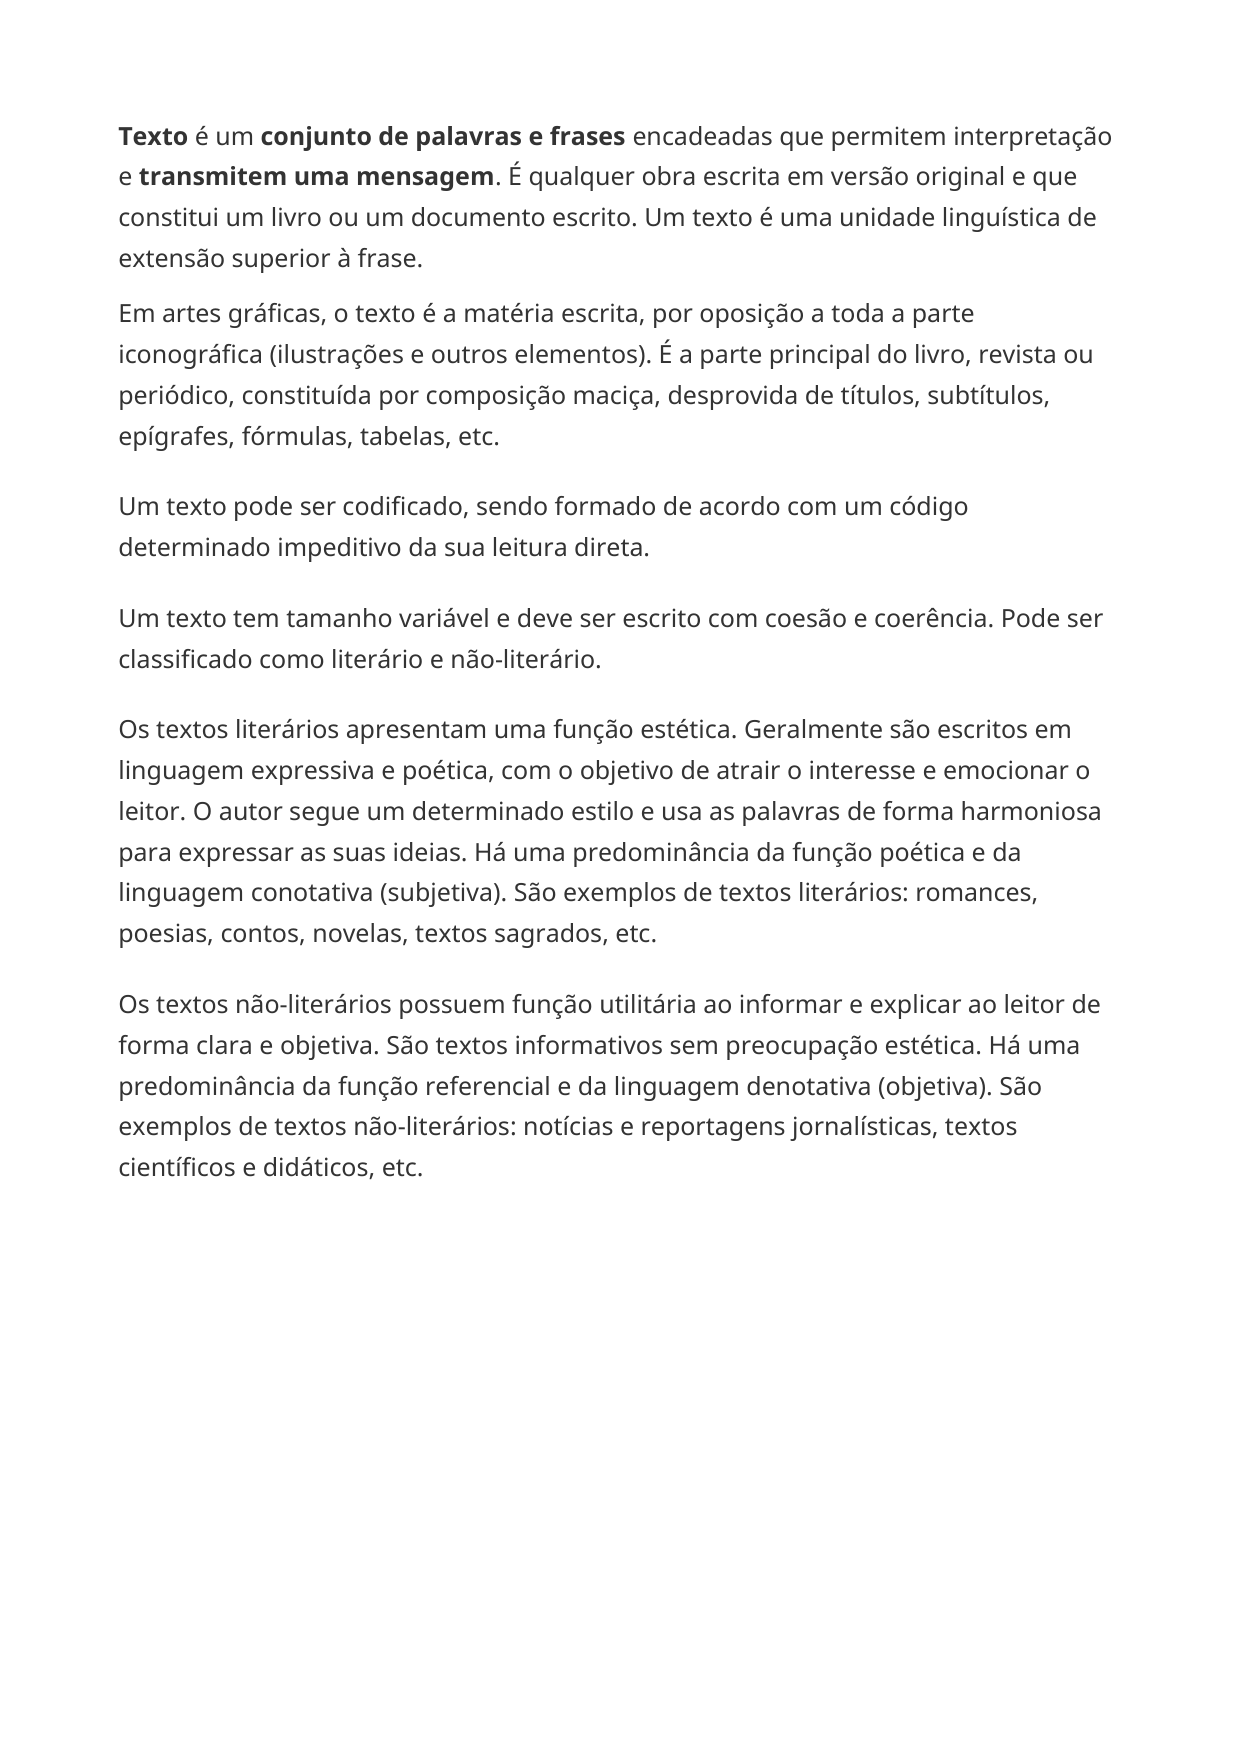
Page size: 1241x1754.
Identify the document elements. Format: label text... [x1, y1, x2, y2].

text Em artes gráficas, o texto é a matéria escrita, por oposição a toda a parte iconográfica (ilustrações e outros elementos). É a parte principal do livro, revista ou periódico, constituída por composição maciça, desprovida de títulos, subtítulos, epígrafes, fórmulas, tabelas, etc. [118, 296, 1122, 453]
text Texto é um conjunto de palavras e frases encadeadas que permitem interpretação e transmitem uma mensagem. É qualquer obra escrita em versão original e que constitui um livro ou um documento escrito. Um texto é uma unidade linguística de extensão superior à frase. [118, 118, 1122, 275]
text Um texto pode ser codificado, sendo formado de acordo com um código determinado impeditivo da sua leitura direta. [118, 489, 1122, 564]
text Um texto tem tamanho variável e deve ser escrito com coesão e coerência. Pode ser classificado como literário e não-literário. [118, 600, 1122, 675]
text Os textos literários apresentam uma função estética. Geralmente são escritos em linguagem expressiva e poética, com o objetivo de atrair o interesse e emocionar o leitor. O autor segue um determinado estilo e usa as palavras de forma harmoniosa para expressar as suas ideias. Há uma predominância da função poética e da linguagem conotativa (subjetiva). São exemplos de textos literários: romances, poesias, contos, novelas, textos sagrados, etc. [118, 712, 1122, 950]
text Os textos não-literários possuem função utilitária ao informar e explicar ao leitor de forma clara e objetiva. São textos informativos sem preocupação estética. Há uma predominância da função referencial e da linguagem denotativa (objetiva). São exemplos de textos não-literários: notícias e reportagens jornalísticas, textos científicos e didáticos, etc. [118, 986, 1122, 1184]
